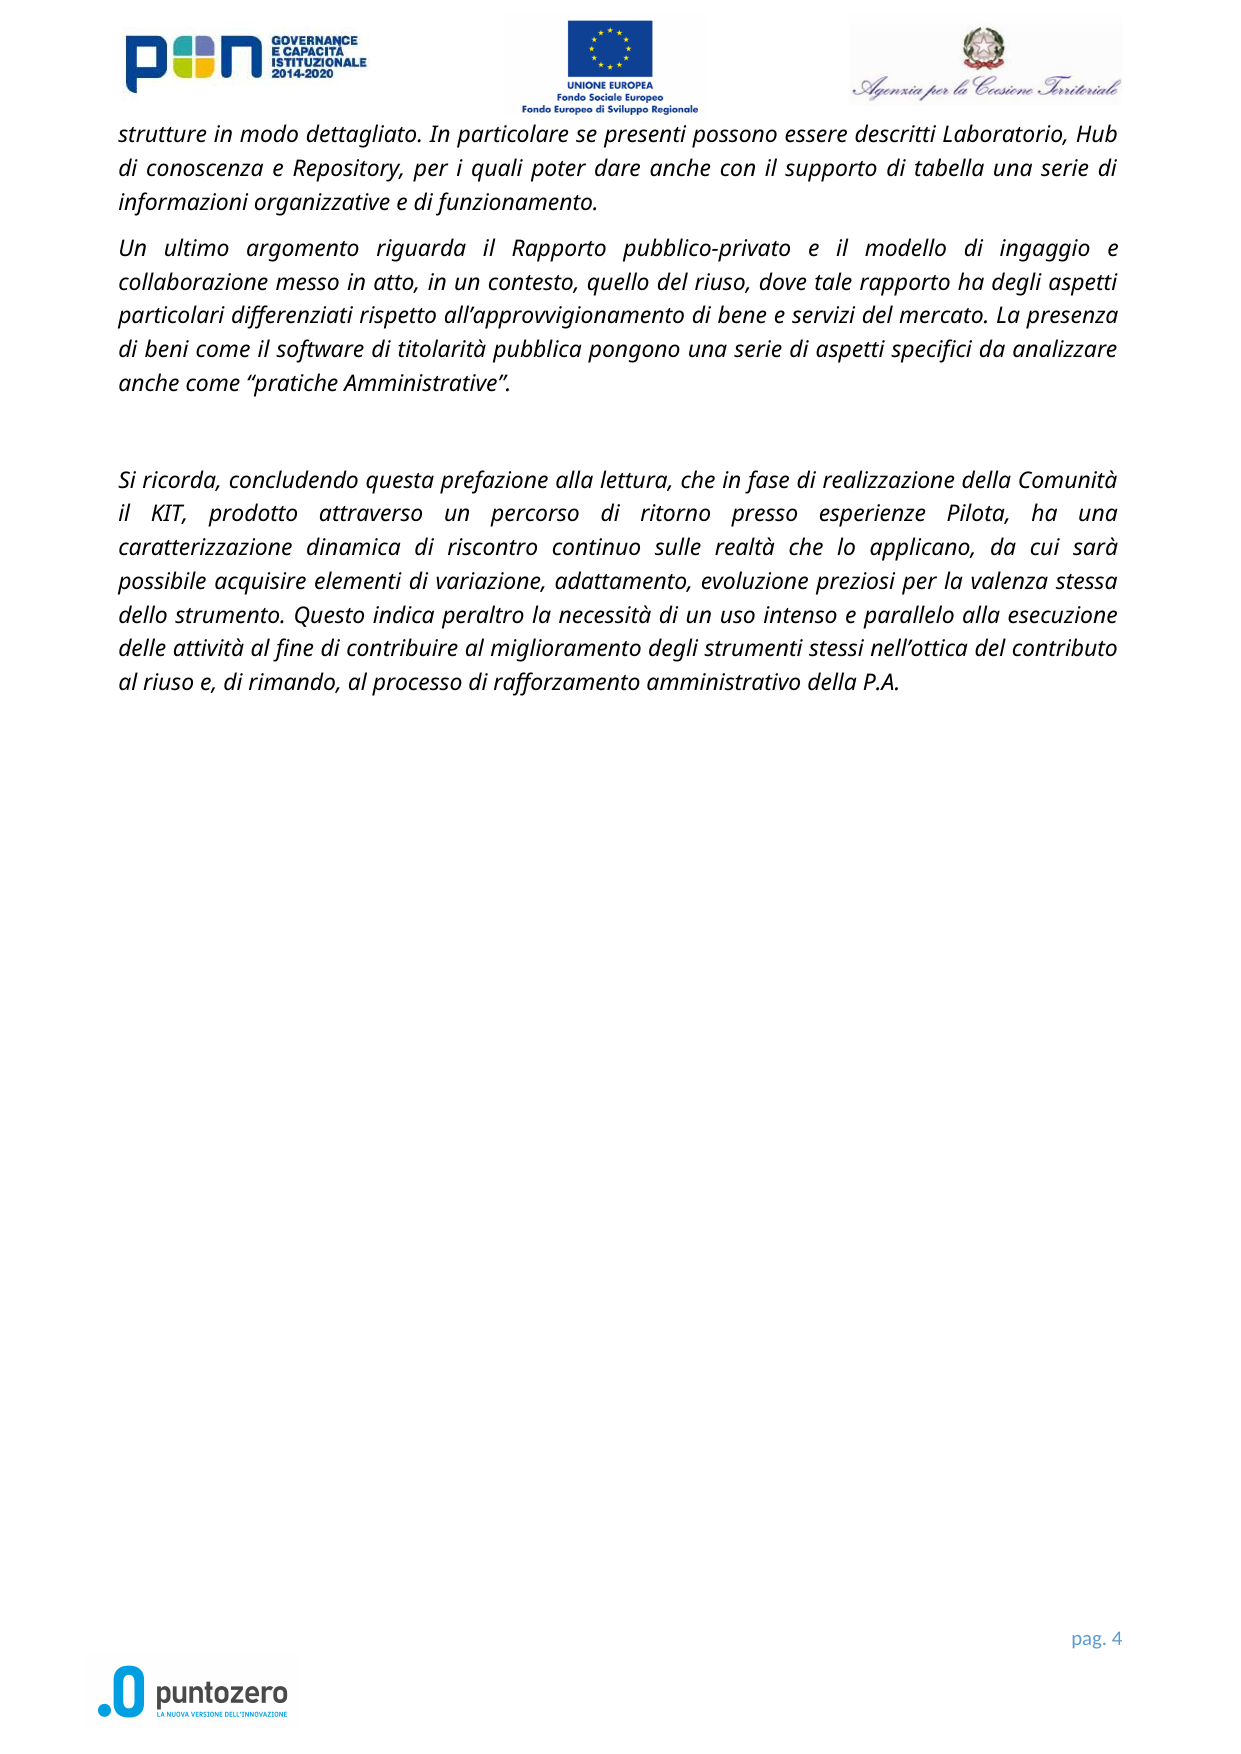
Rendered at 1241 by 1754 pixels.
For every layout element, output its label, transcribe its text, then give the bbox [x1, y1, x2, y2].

text Un ultimo argomento riguarda il Rapporto pubblico-privato e il modello di ingaggio e collaborazione messo in atto, in un contesto, quello del riuso, dove tale rapporto ha degli aspetti particolari differenziati rispetto all’approvvigionamento di bene e servizi del mercato. La presenza di beni come il software di titolarità pubblica pongono una serie di aspetti specifici da analizzare anche come “pratiche Amministrative”. [118, 232, 1122, 398]
picture [118, 12, 371, 114]
picture [848, 12, 1123, 106]
picture [502, 12, 710, 117]
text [118, 118, 1122, 217]
text Si ricorda, concludendo questa prefazione alla lettura, che in fase di realizzazione della Comunità il KIT, prodotto attraverso un percorso di ritorno presso esperienze Pilota, ha una caratterizzazione dinamica di riscontro continuo sulle realtà che lo applicano, da cui sarà possibile acquisire elementi di variazione, adattamento, evoluzione preziosi per la valenza stessa dello strumento. Questo indica peraltro la necessità di un uso intenso e parallelo alla esecuzione delle attività al fine di contribuire al miglioramento degli strumenti stessi nell’ottica del contributo al riuso e, di rimando, al processo di rafforzamento amministrativo della P.A. [118, 463, 1122, 697]
picture [85, 1654, 300, 1729]
